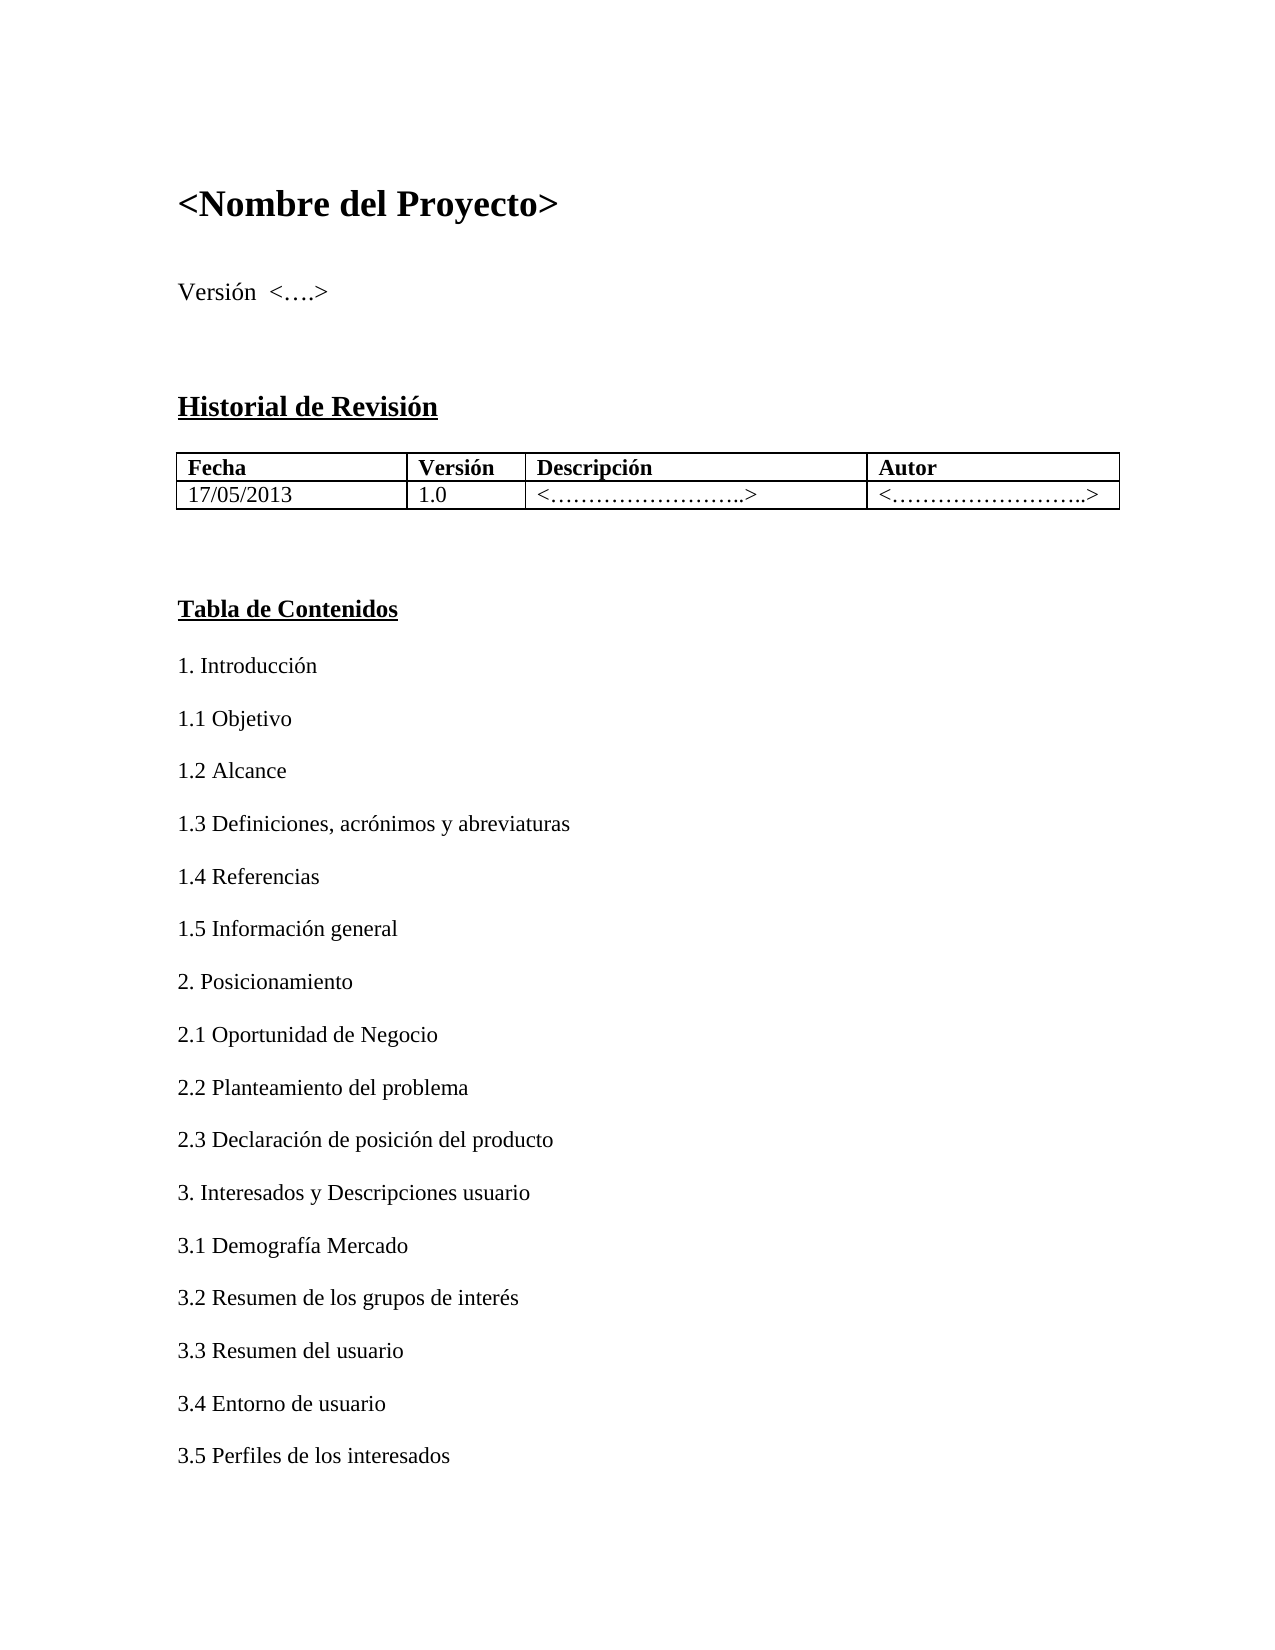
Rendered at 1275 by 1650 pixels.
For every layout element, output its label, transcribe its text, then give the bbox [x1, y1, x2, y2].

table_header Fecha [177, 454, 406, 480]
table_header Versión [408, 454, 525, 480]
text Tabla de Contenidos [177, 594, 1098, 623]
table_cell 1.0 [408, 482, 525, 508]
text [177, 652, 1098, 1469]
table_cell 17/05/2013 [177, 482, 406, 508]
table_header Descripción [526, 454, 866, 480]
table_header Autor [868, 454, 1119, 480]
text <Nombre del Proyecto> Versión <….> [177, 181, 1098, 360]
table_cell <……………………..> [868, 482, 1119, 508]
text Historial de Revisión [177, 389, 1098, 423]
table_cell <……………………..> [526, 482, 866, 508]
